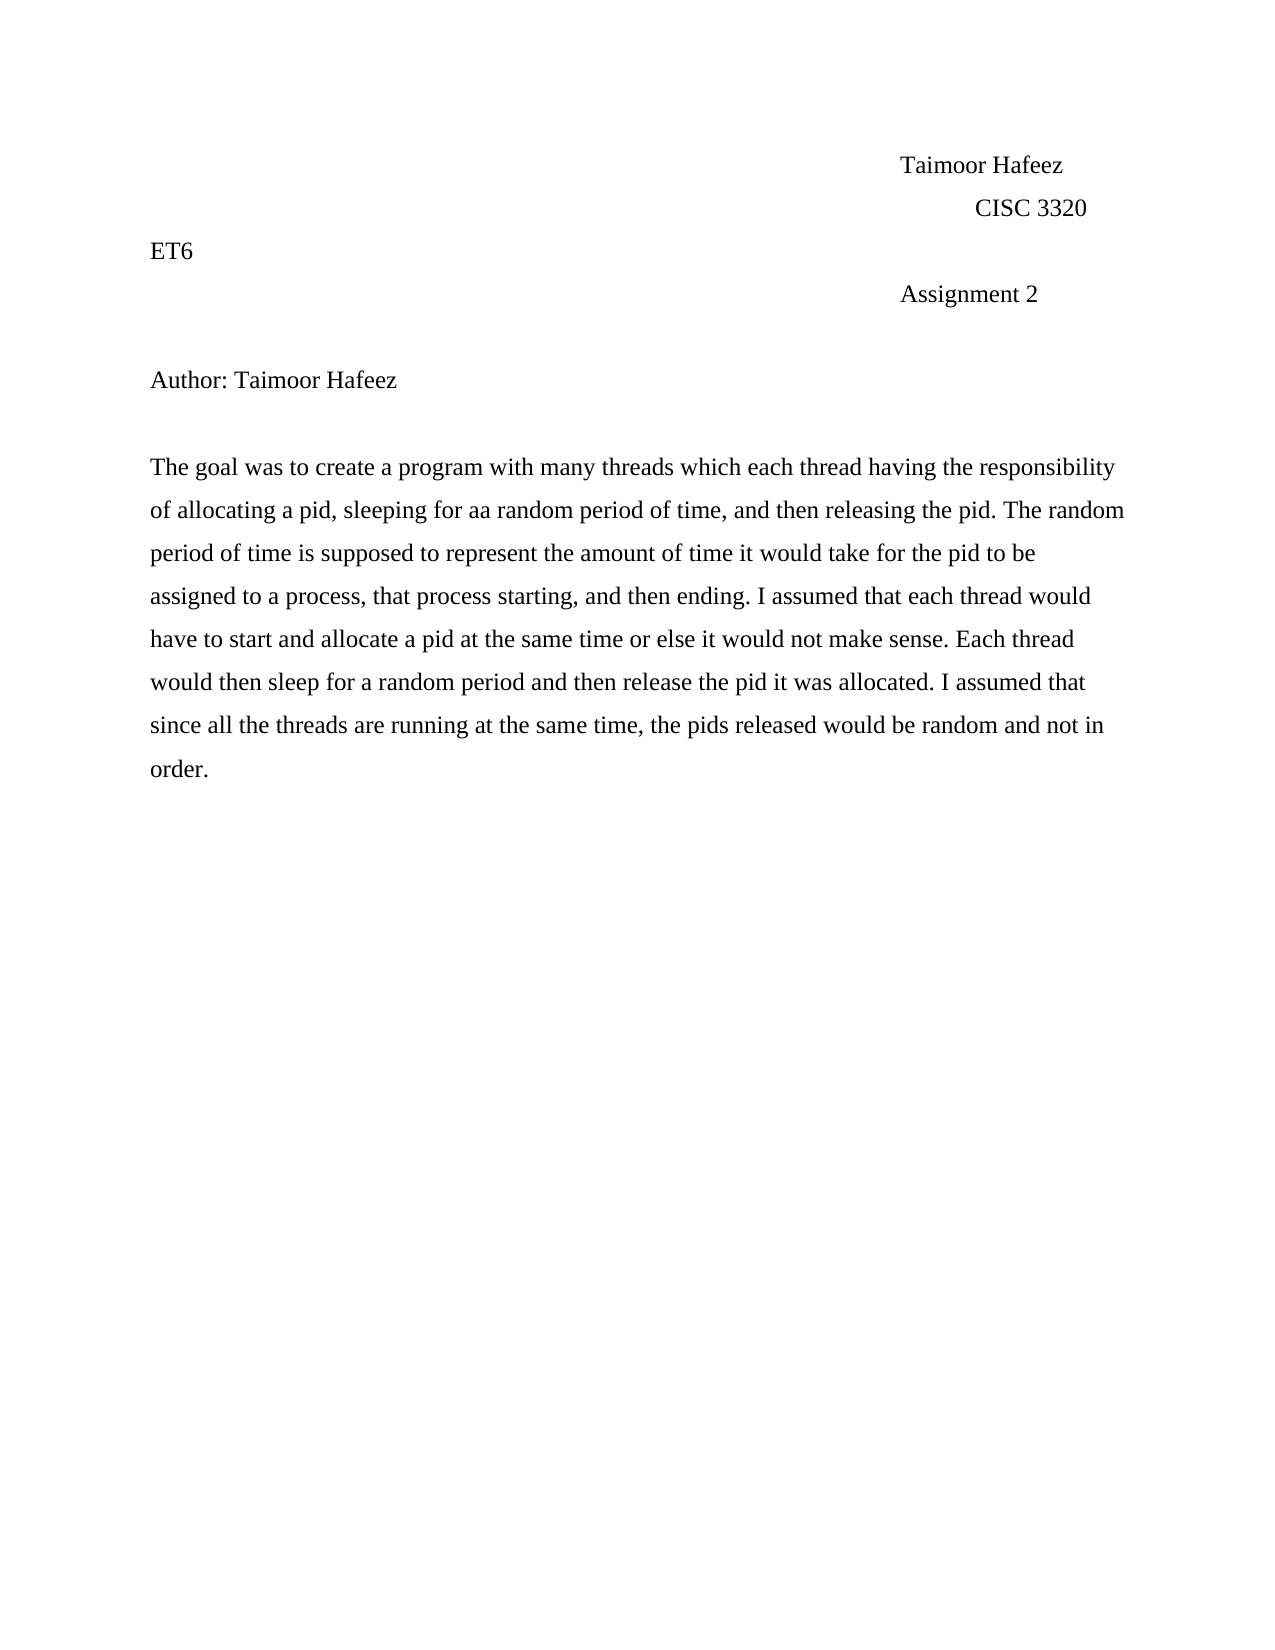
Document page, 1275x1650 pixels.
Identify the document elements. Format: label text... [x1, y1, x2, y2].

text Assignment 2 [150, 279, 1125, 308]
text Taimoor Hafeez CISC 3320 ET6 [150, 150, 1125, 265]
text The goal was to create a program with many threads which each thread having the responsibility of allocating a pid, sleeping for aa random period of time, and then releasing the pid. The random period of time is supposed to represent the amount of time it would take for the pid to be assigned to a process, that process starting, and then ending. I assumed that each thread would have to start and allocate a pid at the same time or else it would not make sense. Each thread would then sleep for a random period and then release the pid it was allocated. I assumed that since all the threads are running at the same time, the pids released would be random and not in order. [150, 452, 1125, 782]
text Author: Taimoor Hafeez [150, 366, 1125, 394]
